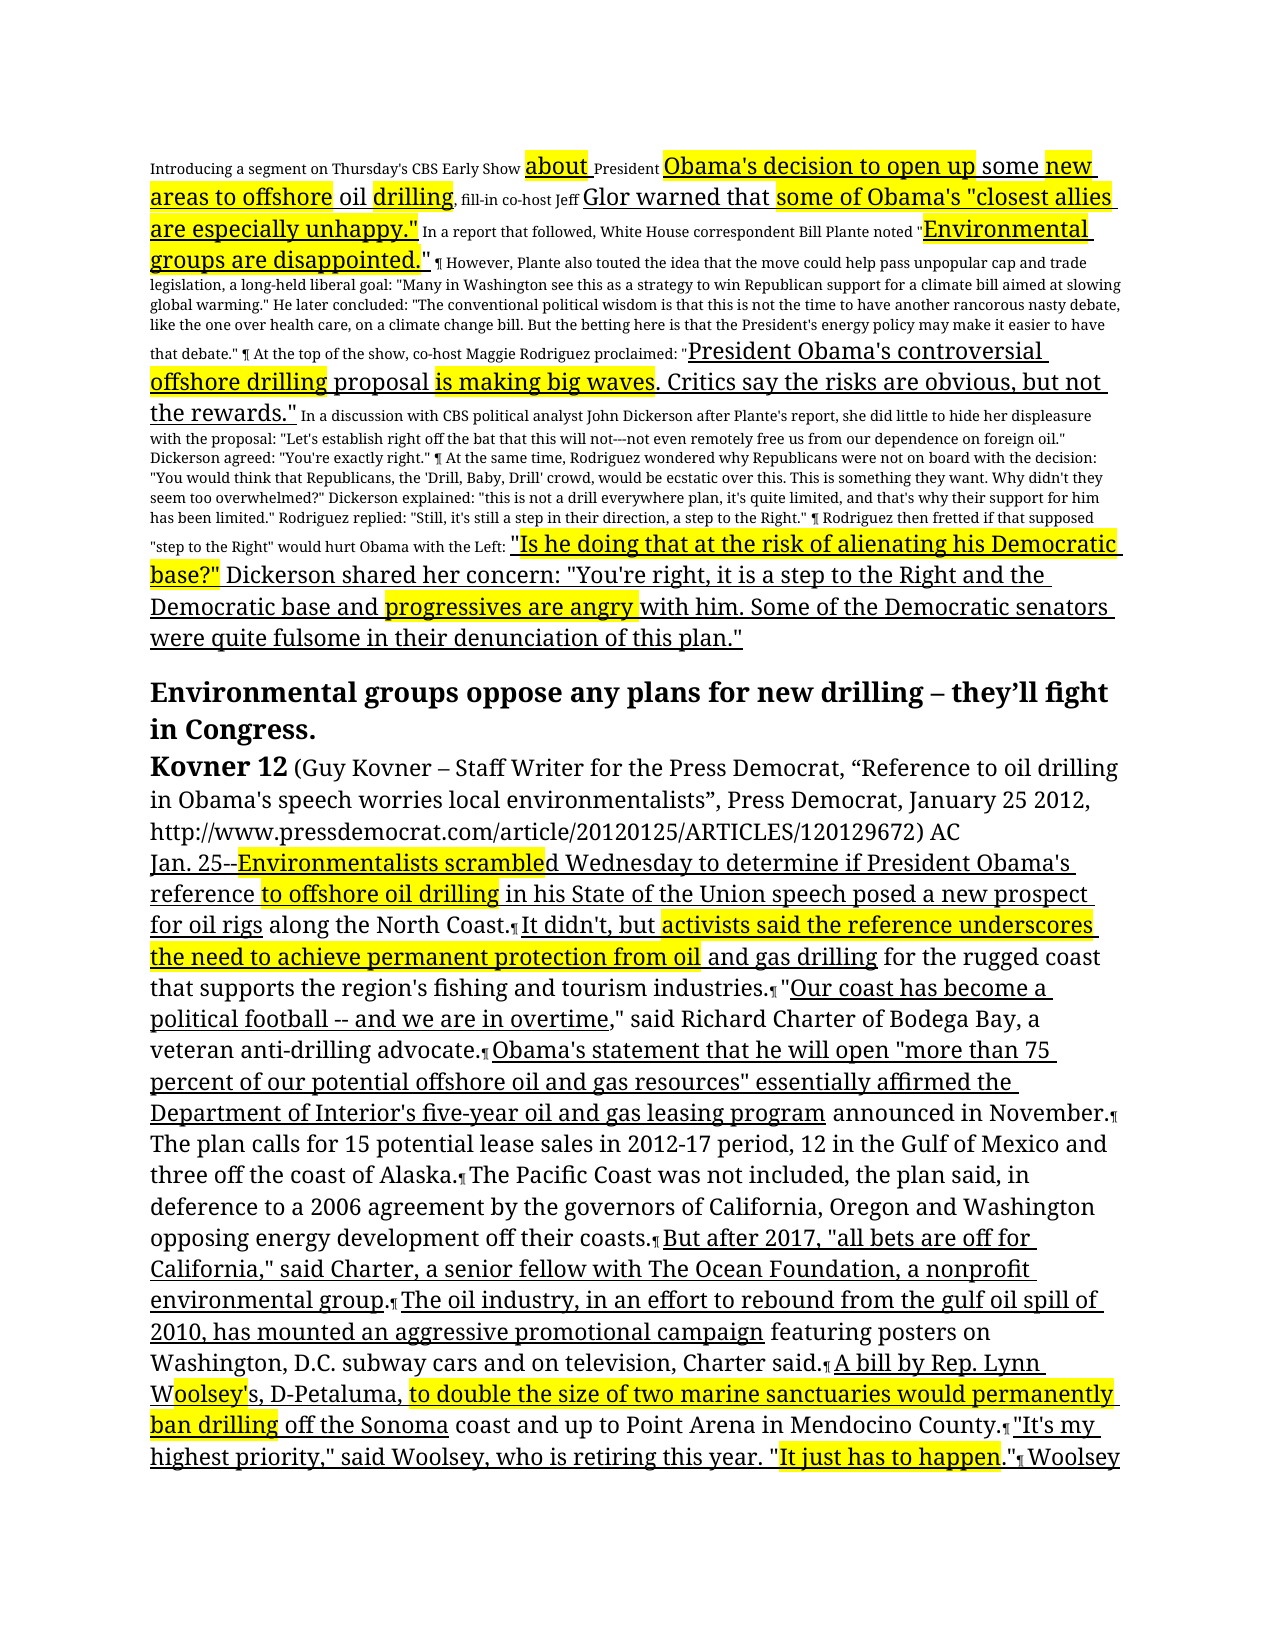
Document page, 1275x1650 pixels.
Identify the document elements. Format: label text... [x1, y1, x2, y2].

subtitle Environmental groups oppose any plans for new drilling – they’ll fight in Congress. [150, 674, 1125, 747]
text Introducing a segment on Thursday's CBS Early Show about President Obama's decision to open up some new areas to offshore oil drilling, fill-in co-host Jeff Glor warned that some of Obama's "closest allies are especially unhappy." In a report that followed, White House correspondent Bill Plante noted "Environmental groups are disappointed." ¶ However, Plante also touted the idea that the move could help pass unpopular cap and trade legislation, a long-held liberal goal: "Many in Washington see this as a strategy to win Republican support for a climate bill aimed at slowing global warming." He later concluded: "The conventional political wisdom is that this is not the time to have another rancorous nasty debate, like the one over health care, on a climate change bill. But the betting here is that the President's energy policy may make it easier to have that debate." ¶ At the top of the show, co-host Maggie Rodriguez proclaimed: "President Obama's controversial offshore drilling proposal is making big waves. Critics say the risks are obvious, but not the rewards." In a discussion with CBS political analyst John Dickerson after Plante's report, she did little to hide her displeasure with the proposal: "Let's establish right off the bat that this will not---not even remotely free us from our dependence on foreign oil." Dickerson agreed: "You're exactly right." ¶ At the same time, Rodriguez wondered why Republicans were not on board with the decision: "You would think that Republicans, the 'Drill, Baby, Drill' crowd, would be ecstatic over this. This is something they want. Why didn't they seem too overwhelmed?" Dickerson explained: "this is not a drill everywhere plan, it's quite limited, and that's why their support for him has been limited." Rodriguez replied: "Still, it's still a step in their direction, a step to the Right." ¶ Rodriguez then fretted if that supposed "step to the Right" would hurt Obama with the Left: "Is he doing that at the risk of alienating his Democratic base?" Dickerson shared her concern: "You're right, it is a step to the Right and the Democratic base and progressives are angry with him. Some of the Democratic senators were quite fulsome in their denunciation of this plan." [150, 150, 1125, 653]
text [150, 847, 1125, 1472]
text Kovner 12 (Guy Kovner – Staff Writer for the Press Democrat, “Reference to oil drilling in Obama's speech worries local environmentalists”, Press Democrat, January 25 2012, http://www.pressdemocrat.com/article/20120125/ARTICLES/120129672) AC [150, 747, 1125, 847]
